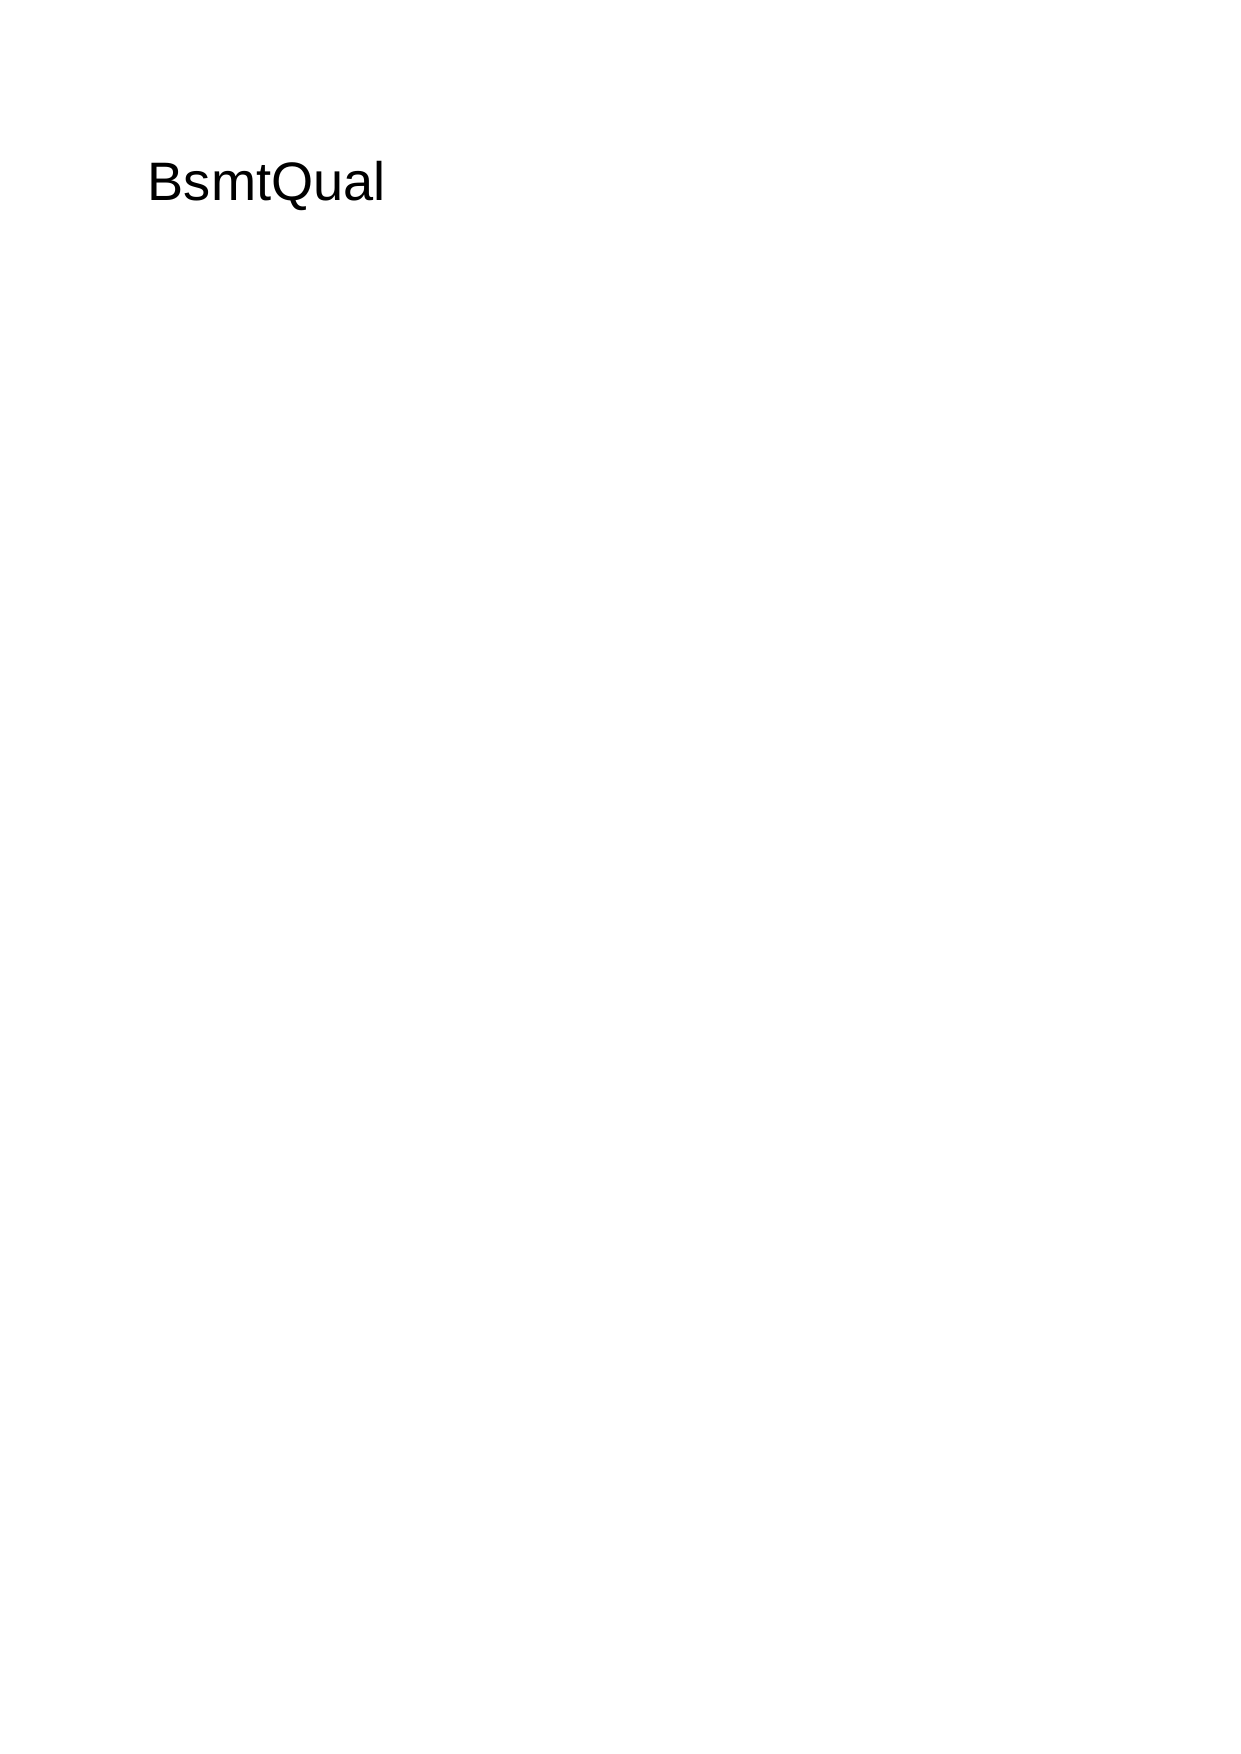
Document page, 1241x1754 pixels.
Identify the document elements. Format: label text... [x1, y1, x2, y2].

title BsmtQual [148, 150, 1090, 212]
